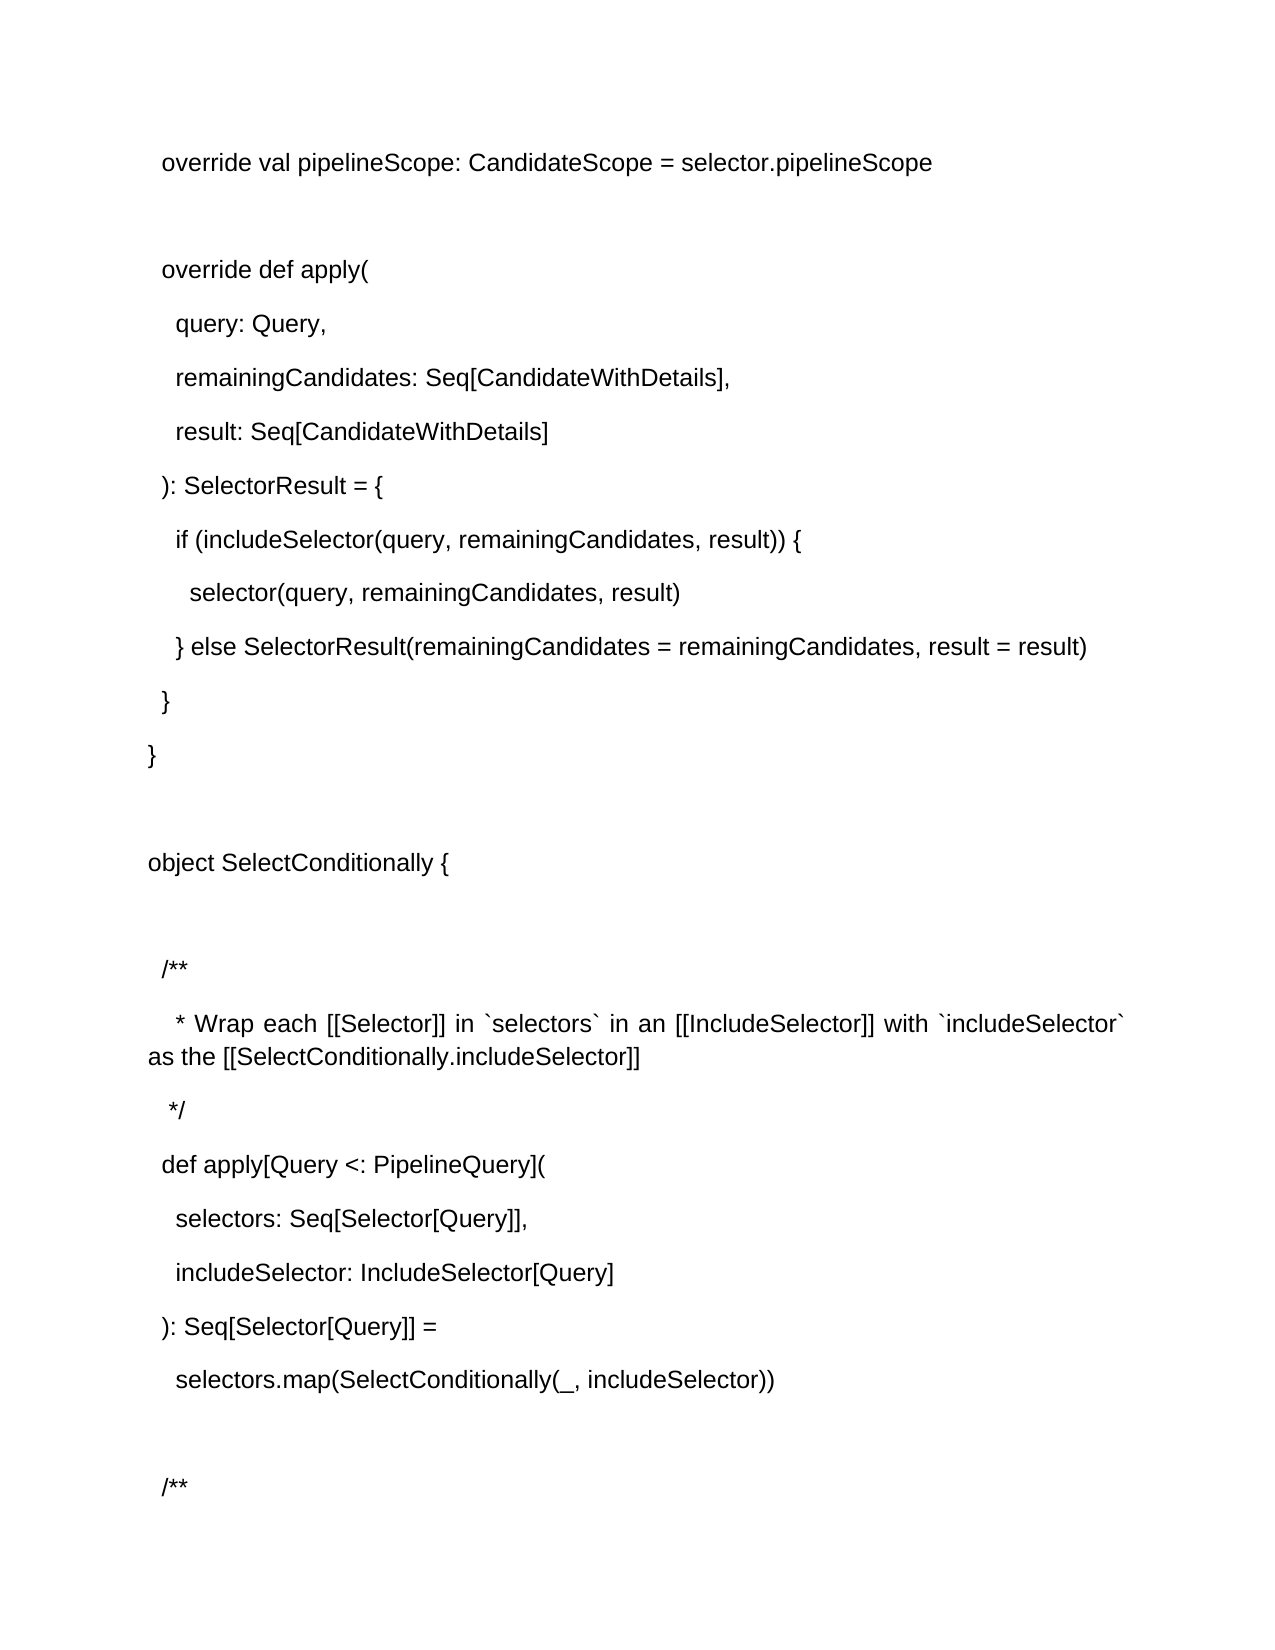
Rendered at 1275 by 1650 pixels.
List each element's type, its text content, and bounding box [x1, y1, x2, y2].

text includeSelector: IncludeSelector[Query] [148, 1258, 1127, 1286]
text * Wrap each [[Selector]] in `selectors` in an [[IncludeSelector]] with `includeSelector` as the [[SelectConditionally.includeSelector]] [148, 1009, 1127, 1071]
text ): SelectorResult = { [148, 471, 1127, 499]
text remainingCandidates: Seq[CandidateWithDetails], [148, 363, 1127, 392]
text selector(query, remainingCandidates, result) [148, 578, 1127, 607]
text } else SelectorResult(remainingCandidates = remainingCandidates, result = result) [148, 632, 1127, 661]
text result: Seq[CandidateWithDetails] [148, 417, 1127, 446]
text def apply[Query <: PipelineQuery]( [148, 1150, 1127, 1179]
text query: Query, [148, 309, 1127, 338]
text */ [148, 1096, 1127, 1125]
text /** [148, 1473, 1127, 1502]
text selectors: Seq[Selector[Query]], [148, 1204, 1127, 1233]
text } [148, 740, 1127, 769]
text ): Seq[Selector[Query]] = [148, 1312, 1127, 1340]
text /** [148, 955, 1127, 984]
text selectors.map(SelectConditionally(_, includeSelector)) [148, 1365, 1127, 1394]
text } [148, 686, 1127, 715]
text override def apply( [148, 255, 1127, 284]
text override val pipelineScope: CandidateScope = selector.pipelineScope [148, 148, 1127, 176]
text if (includeSelector(query, remainingCandidates, result)) { [148, 524, 1127, 553]
text object SelectConditionally { [148, 848, 1127, 876]
